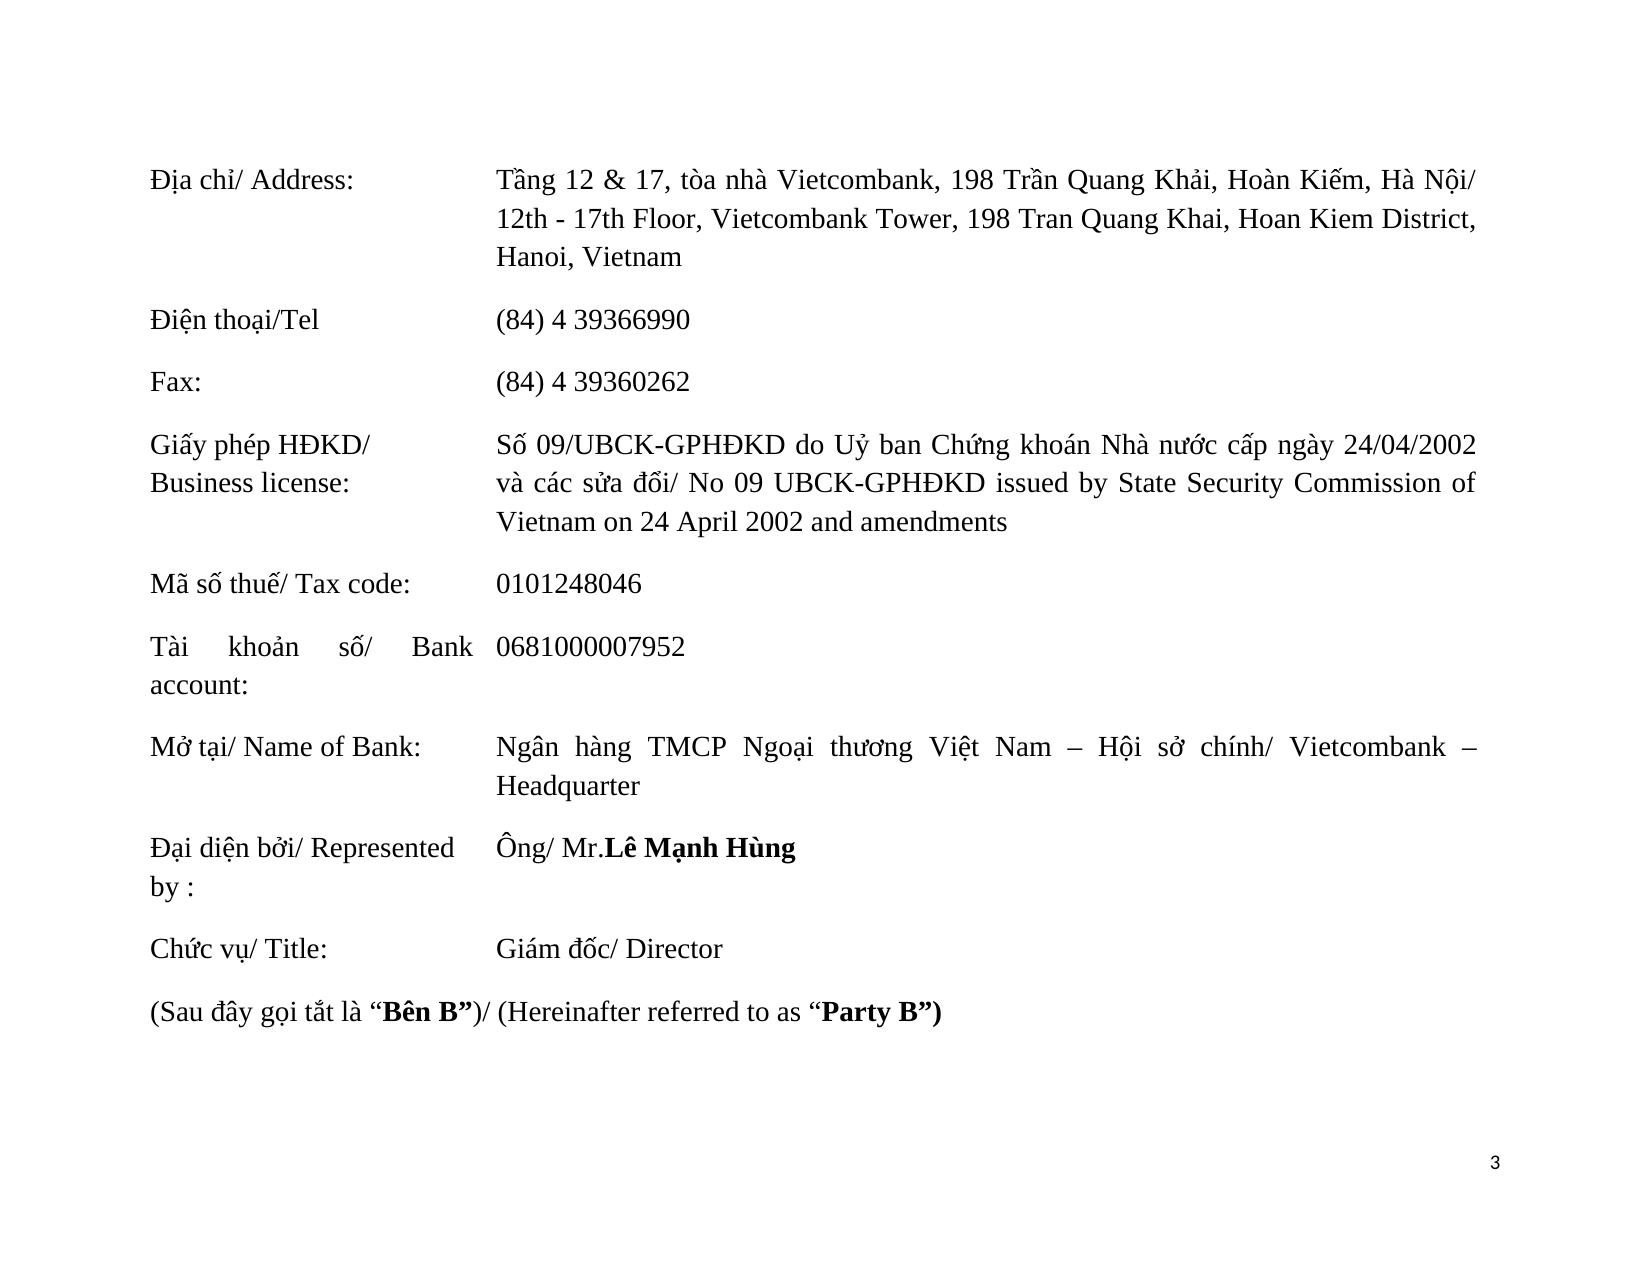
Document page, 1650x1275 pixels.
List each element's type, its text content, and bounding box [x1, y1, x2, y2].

table_cell Ngân hàng TMCP Ngoại thương Việt Nam – Hội sở chính/ Vietcombank – Headquarter [485, 717, 1489, 818]
table_cell Chức vụ/ Title: [139, 919, 484, 981]
table_cell (84) 4 39360262 [485, 352, 1489, 414]
table_cell Mã số thuế/ Tax code: [139, 554, 484, 616]
table_cell Điện thoại/Tel [139, 290, 484, 352]
table_cell Đại diện bởi/ Represented by : [139, 818, 484, 919]
table_cell Giấy phép HĐKD/ Business license: [139, 414, 484, 554]
table_cell Địa chỉ/ Address: [139, 150, 484, 289]
table_cell 0101248046 [485, 554, 1489, 616]
table_cell Giám đốc/ Director [485, 919, 1489, 981]
table_cell 0681000007952 [485, 616, 1489, 717]
table_cell (Sau đây gọi tắt là “Bên B”)/ (Hereinafter referred to as “Party B”) [139, 981, 1489, 1096]
table_cell Mở tại/ Name of Bank: [139, 717, 484, 818]
table_cell Số 09/UBCK-GPHĐKD do Uỷ ban Chứng khoán Nhà nước cấp ngày 24/04/2002 và các sửa đổi/ No 09 UBCK-GPHĐKD issued by State Security Commission of Vietnam on 24 April 2002 and amendments [485, 414, 1489, 554]
table_cell Ông/ Mr.Lê Mạnh Hùng [485, 818, 1489, 919]
table_cell Tài khoản số/ Bank account: [139, 616, 484, 717]
table_cell Tầng 12 & 17, tòa nhà Vietcombank, 198 Trần Quang Khải, Hoàn Kiếm, Hà Nội/ 12th - 17th Floor, Vietcombank Tower, 198 Tran Quang Khai, Hoan Kiem District, Hanoi, Vietnam [485, 150, 1489, 289]
table_cell (84) 4 39366990 [485, 290, 1489, 352]
table_cell Fax: [139, 352, 484, 414]
